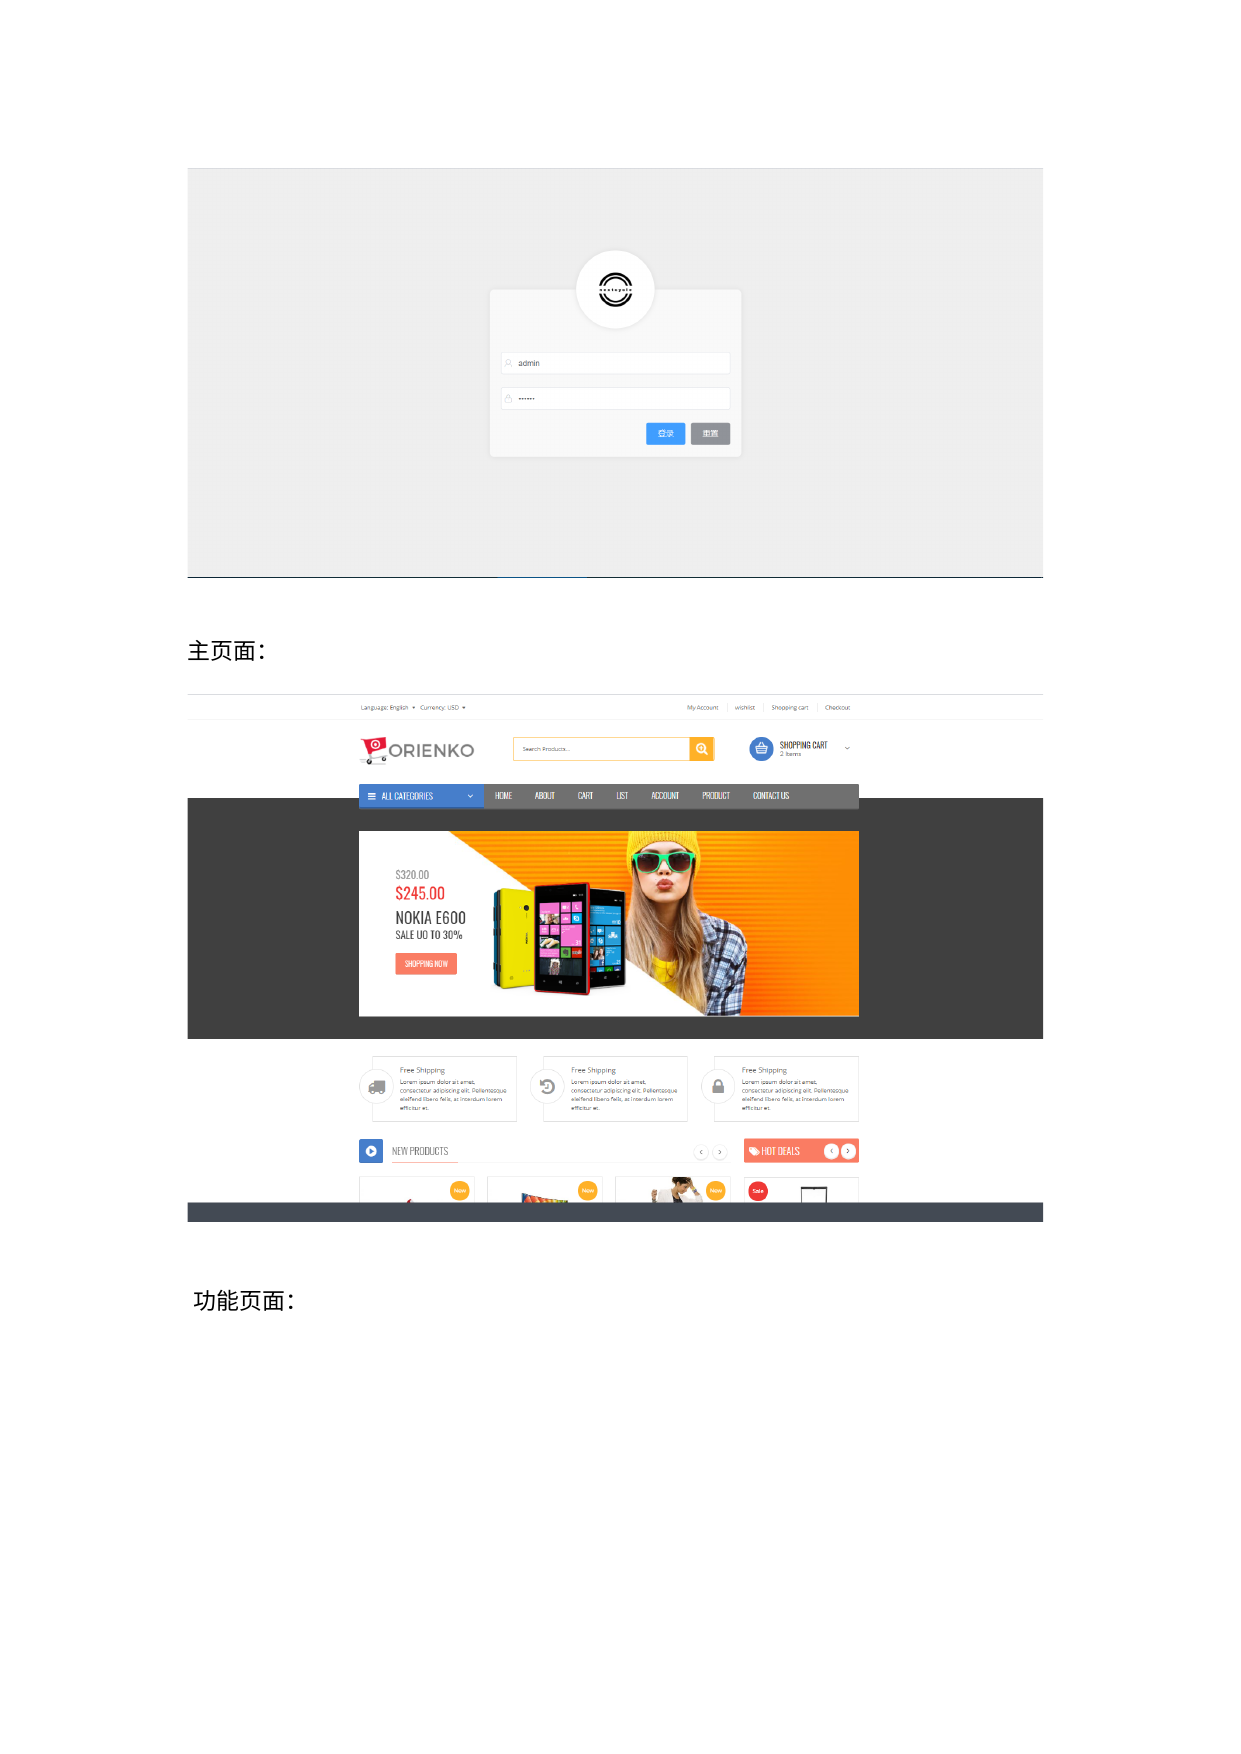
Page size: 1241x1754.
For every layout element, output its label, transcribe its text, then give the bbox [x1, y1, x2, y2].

text 主页面： [187, 617, 1053, 682]
picture [187, 168, 1044, 578]
text 功能页面： [187, 1267, 1053, 1332]
picture [187, 694, 1044, 1222]
